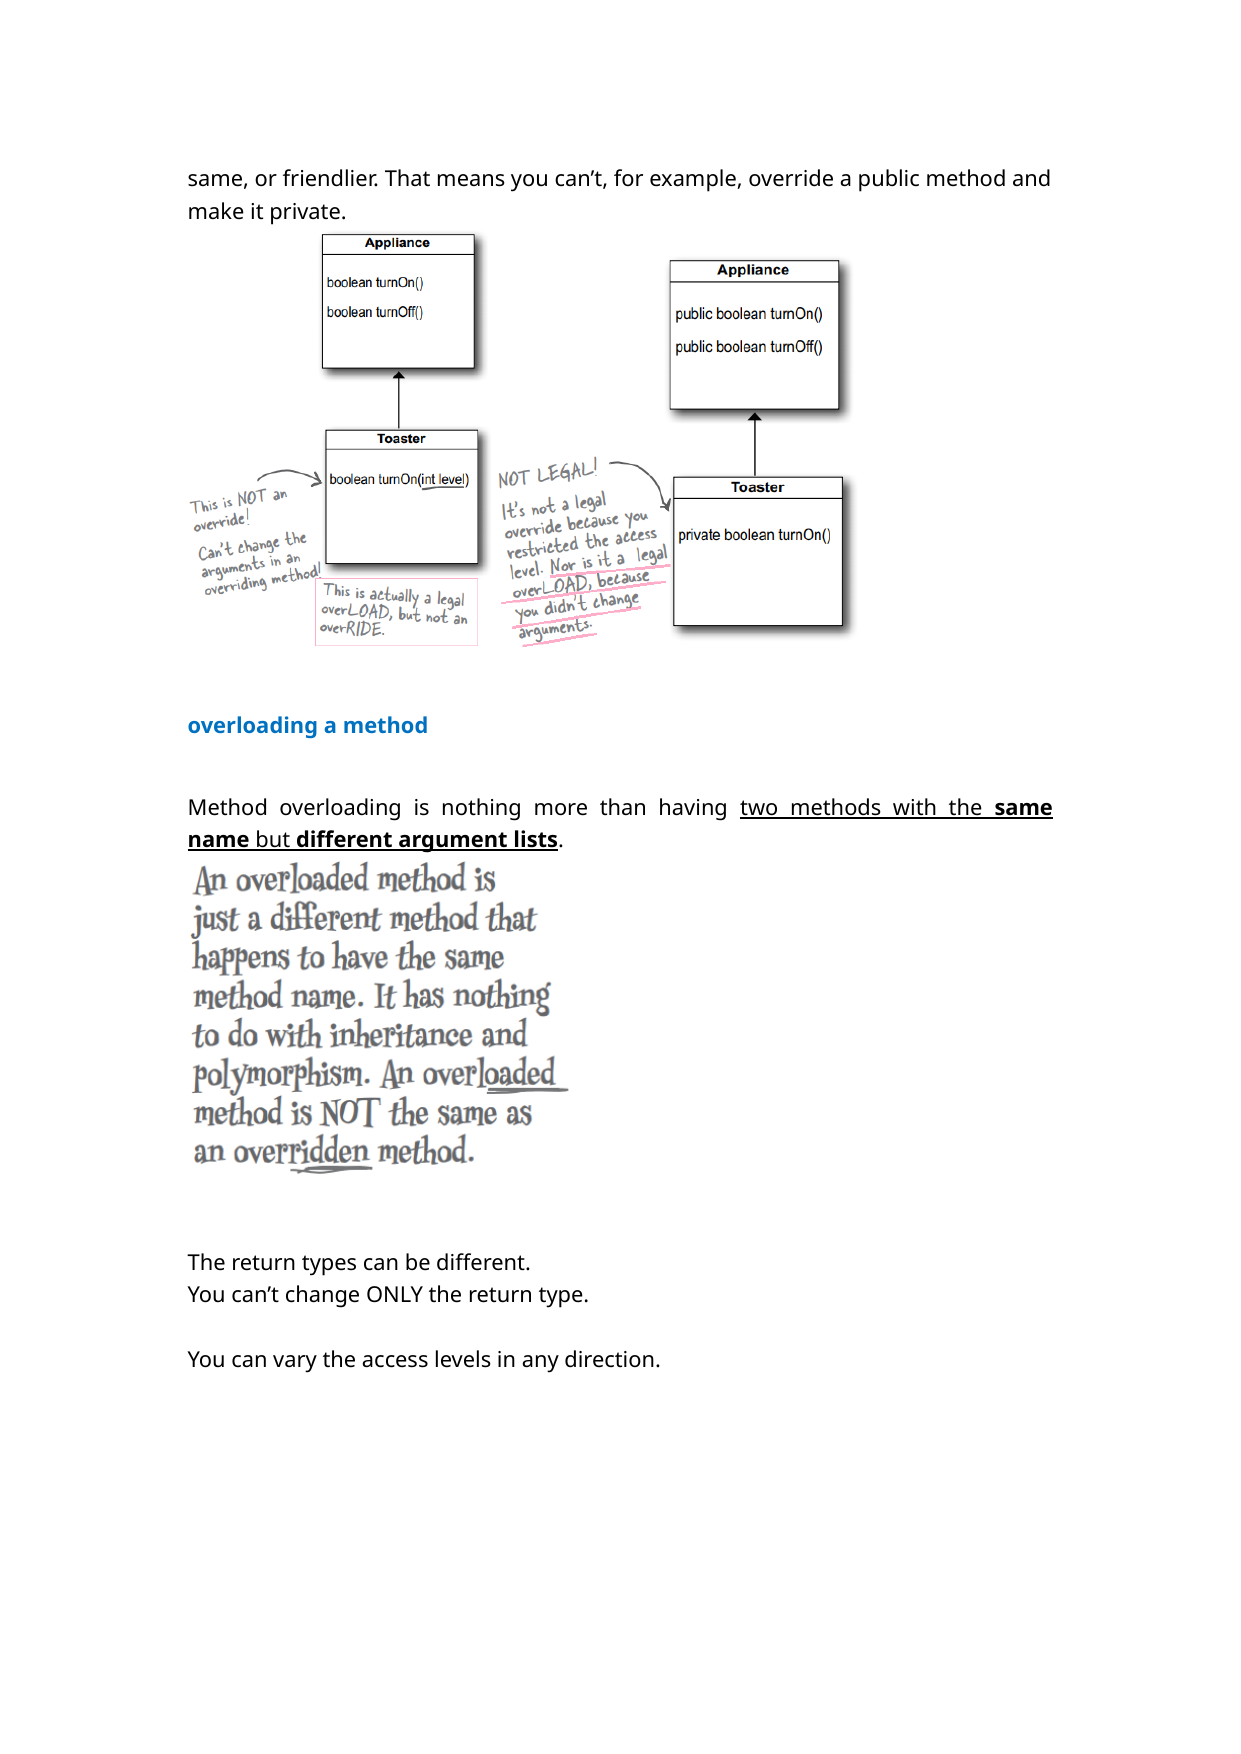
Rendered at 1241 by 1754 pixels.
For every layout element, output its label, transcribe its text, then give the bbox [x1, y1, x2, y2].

text You can’t change ONLY the return type. [187, 1278, 1053, 1310]
text The return types can be different. [187, 1245, 1053, 1278]
text Method overloading is nothing more than having two methods with the same name but different argument lists. [187, 790, 1053, 855]
subtitle overloading a method [187, 709, 1053, 742]
text You can vary the access levels in any direction. [187, 1343, 1053, 1375]
picture [187, 227, 861, 655]
picture [187, 855, 575, 1181]
